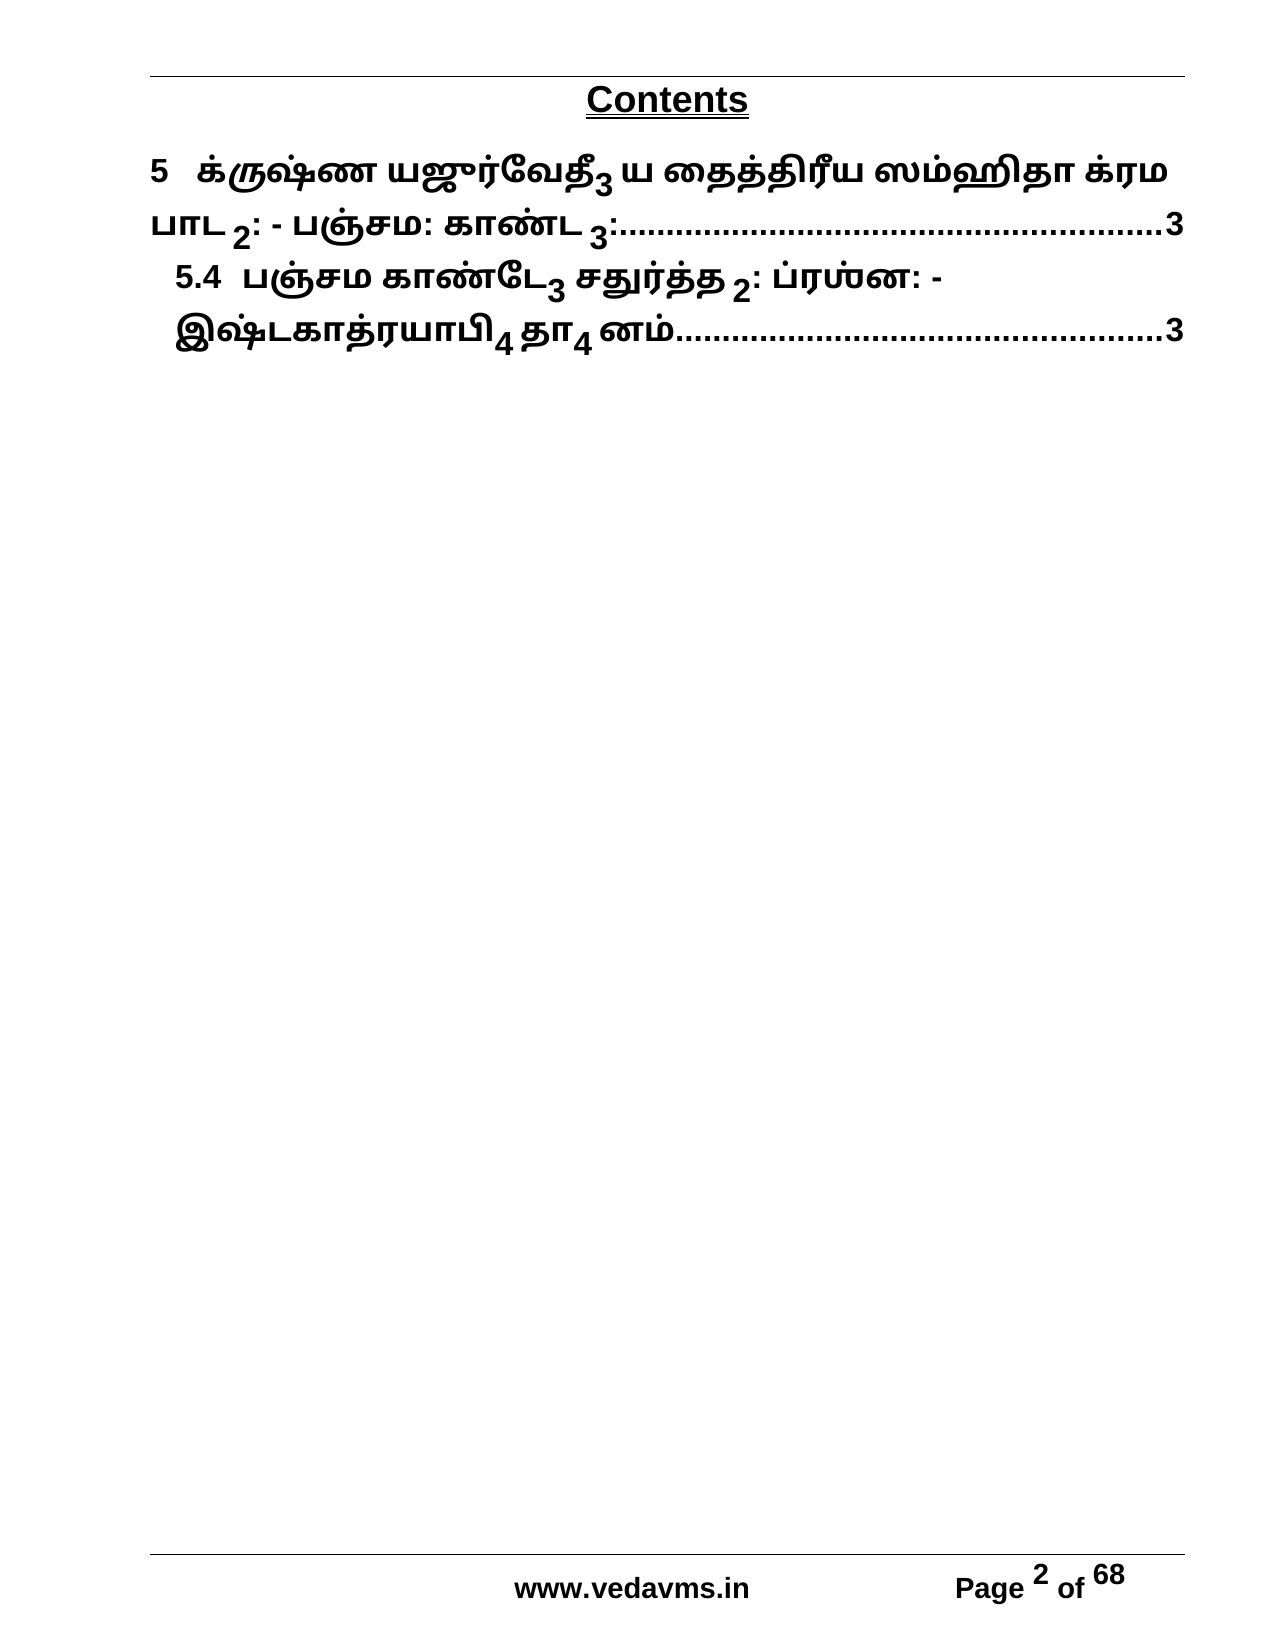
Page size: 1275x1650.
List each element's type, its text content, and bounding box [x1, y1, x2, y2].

text Contents [150, 77, 1185, 120]
text 5 க்ருஷ்ண யஜுர்வேதீ3ய தைத்திரீய ஸம்ஹிதா க்ரம பாட2: - பஞ்சம: காண்ட3: 3 [150, 151, 1185, 257]
text 5.4 பஞ்சம காண்டே3 சதுர்த்த2: ப்ரஶ்ன: - இஷ்டகாத்ரயாபி4தா4னம் 3 [175, 257, 1185, 363]
